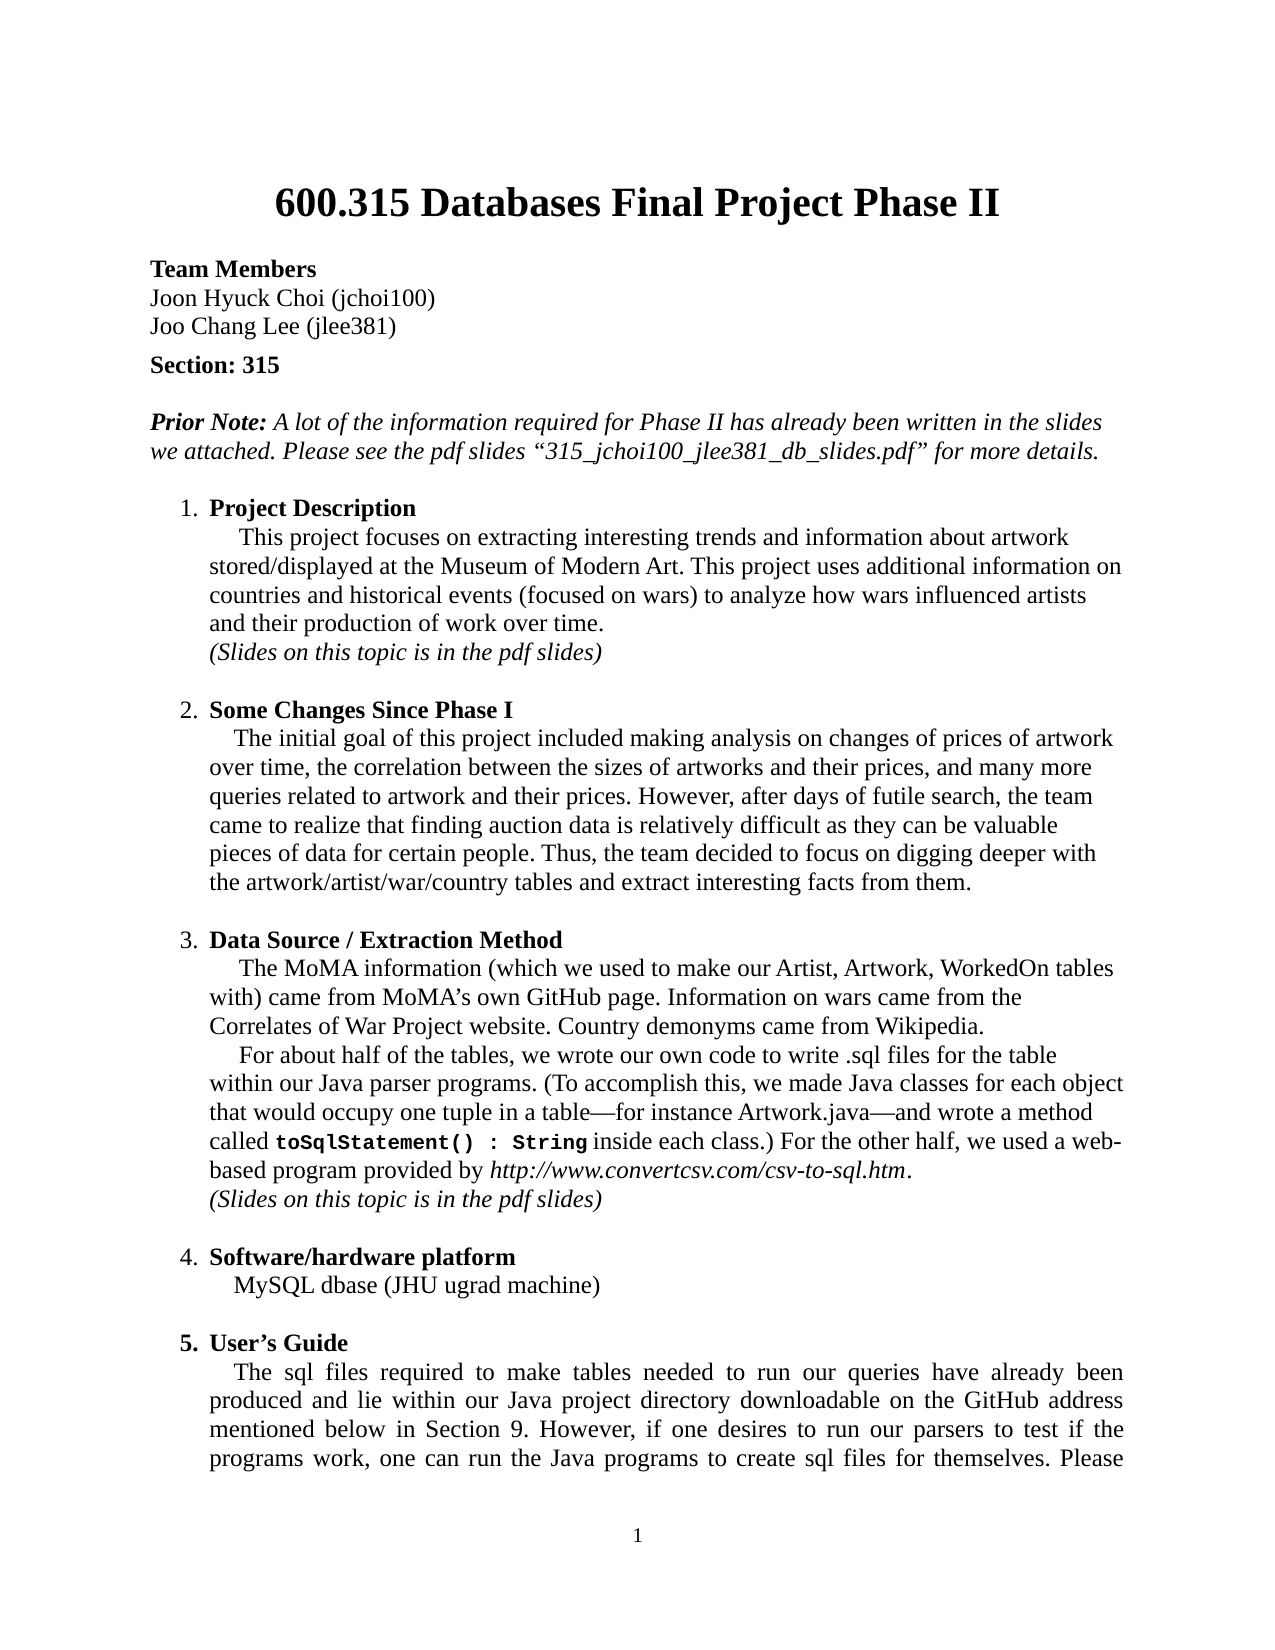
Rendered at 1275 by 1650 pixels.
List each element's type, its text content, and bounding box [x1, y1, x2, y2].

text (Slides on this topic is in the pdf slides) [209, 637, 1125, 666]
text The MoMA information (which we used to make our Artist, Artwork, WorkedOn tables with) came from MoMA’s own GitHub page. Information on wars came from the Correlates of War Project website. Country demonyms came from Wikipedia. [209, 953, 1125, 1040]
text The initial goal of this project included making analysis on changes of prices of artwork over time, the correlation between the sizes of artworks and their prices, and many more queries related to artwork and their prices. However, after days of futile search, the team came to realize that finding auction data is relatively difficult as they can be valuable pieces of data for certain people. Thus, the team decided to focus on digging deeper with the artwork/artist/war/country tables and extract interesting facts from them. [209, 723, 1125, 896]
text Joon Hyuck Choi (jchoi100) [150, 283, 1125, 311]
list Some Changes Since Phase I [179, 695, 1125, 723]
list Software/hardware platform [179, 1242, 1125, 1271]
text Team Members [150, 254, 1125, 283]
text For about half of the tables, we wrote our own code to write .sql files for the table within our Java parser programs. (To accomplish this, we made Java classes for each object that would occupy one tuple in a table—for instance Artwork.java—and wrote a method called toSqlStatement() : String inside each class.) For the other half, we used a web-based program provided by http://www.convertcsv.com/csv-to-sql.htm. [209, 1040, 1125, 1184]
list User’s Guide [179, 1328, 1125, 1357]
text MySQL dbase (JHU ugrad machine) [209, 1271, 1125, 1299]
list Data Source / Extraction Method [179, 925, 1125, 953]
text Joo Chang Lee (jlee381) [150, 311, 1125, 340]
text This project focuses on extracting interesting trends and information about artwork stored/displayed at the Museum of Modern Art. This project uses additional information on countries and historical events (focused on wars) to analyze how wars influenced artists and their production of work over time. [209, 522, 1125, 637]
list Project Description [179, 493, 1125, 522]
text Section: 315 [150, 350, 1125, 378]
text (Slides on this topic is in the pdf slides) [209, 1184, 1125, 1213]
text 600.315 Databases Final Project Phase II [150, 177, 1125, 225]
text Prior Note: A lot of the information required for Phase II has already been written in the slides we attached. Please see the pdf slides “315_jchoi100_jlee381_db_slides.pdf” for more details. [150, 407, 1125, 465]
